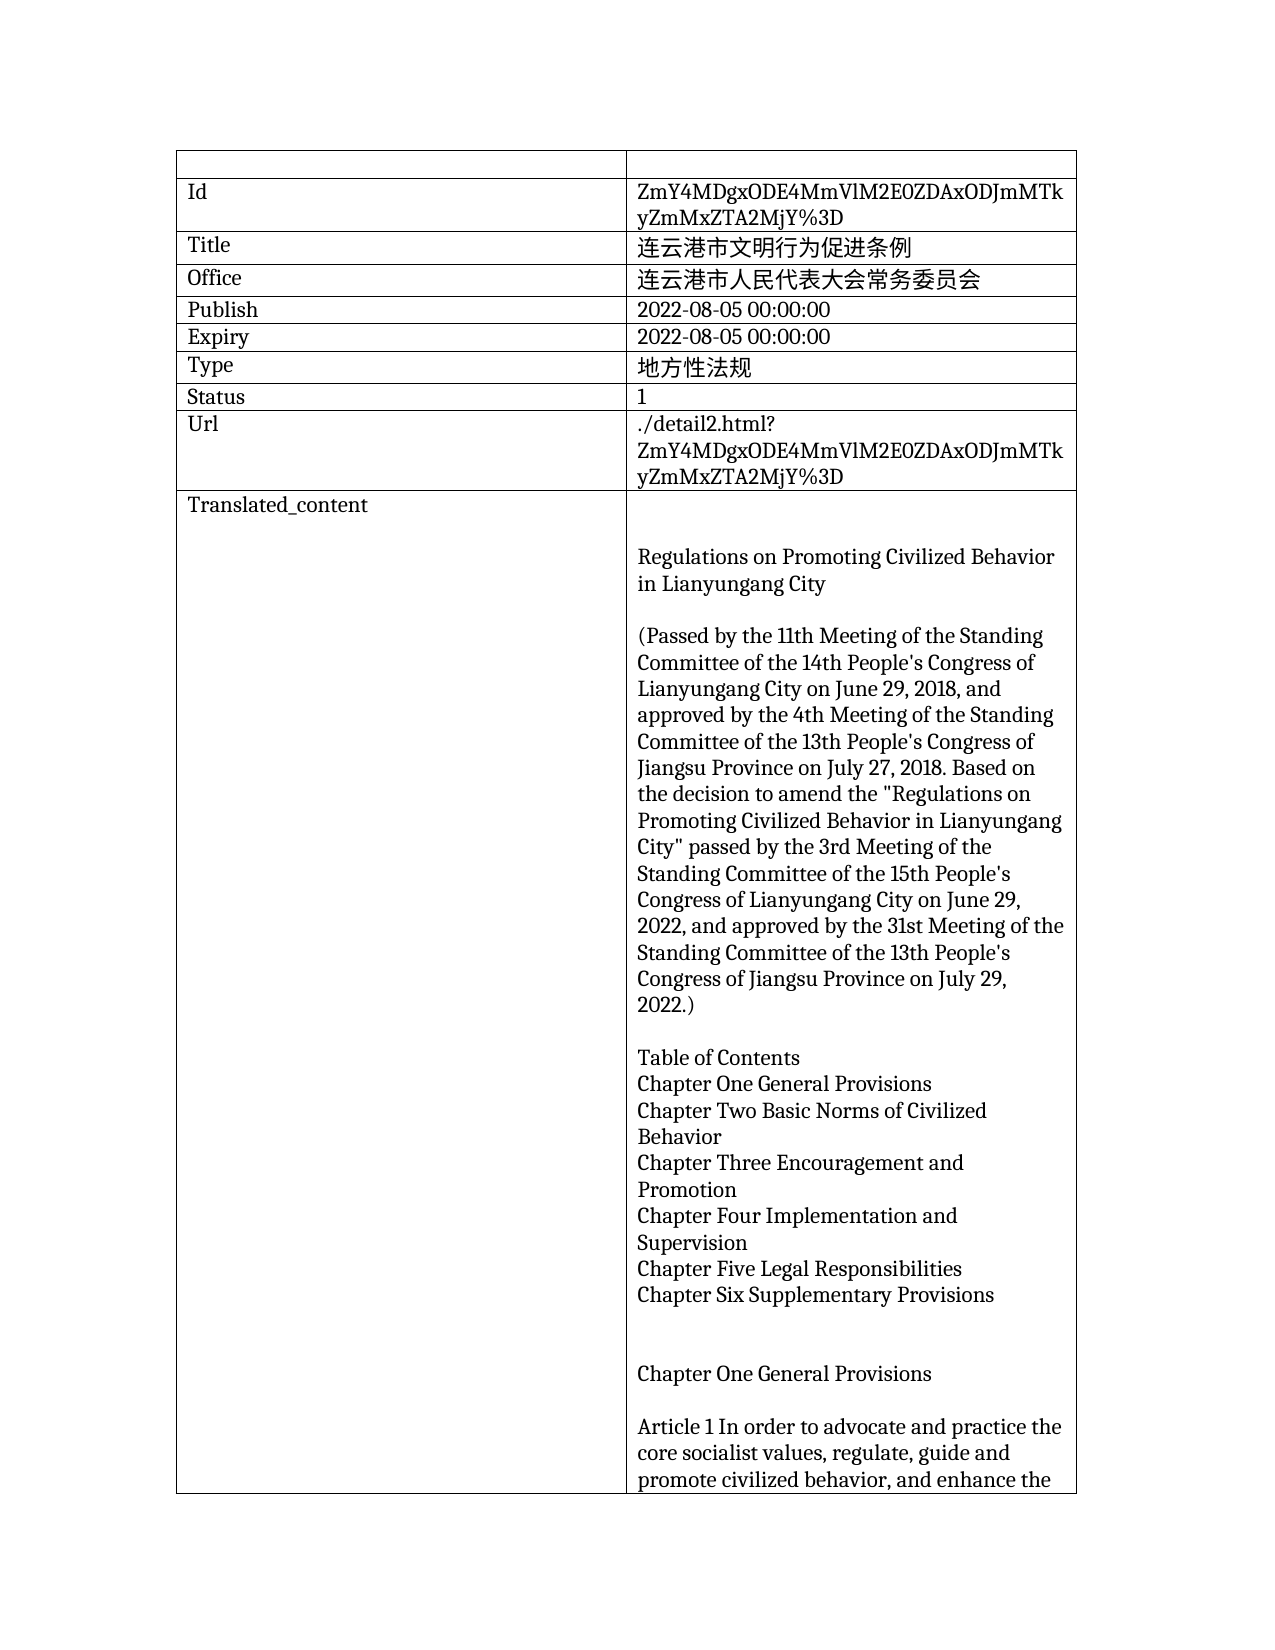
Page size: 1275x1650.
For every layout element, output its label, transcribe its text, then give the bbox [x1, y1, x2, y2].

table_cell Translated_content [177, 491, 626, 1493]
table_cell Status [177, 384, 626, 410]
table_cell Type [177, 352, 626, 383]
table_cell ./detail2.html?ZmY4MDgxODE4MmVlM2E0ZDAxODJmMTkyZmMxZTA2MjY%3D [627, 411, 1076, 490]
table_cell 连云港市文明行为促进条例 [627, 232, 1076, 263]
table_cell Office [177, 265, 626, 296]
table_header [177, 151, 626, 177]
table_cell 1 [627, 384, 1076, 410]
table_cell 连云港市人民代表大会常务委员会 [627, 265, 1076, 296]
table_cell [627, 491, 1076, 1493]
table_cell Title [177, 232, 626, 263]
table_cell Publish [177, 297, 626, 323]
table_cell Id [177, 179, 626, 231]
table_header [627, 151, 1076, 177]
table_cell 地方性法规 [627, 352, 1076, 383]
table_cell ZmY4MDgxODE4MmVlM2E0ZDAxODJmMTkyZmMxZTA2MjY%3D [627, 179, 1076, 231]
table_cell 2022-08-05 00:00:00 [627, 297, 1076, 323]
table_cell Expiry [177, 324, 626, 351]
table_cell 2022-08-05 00:00:00 [627, 324, 1076, 351]
table_cell Url [177, 411, 626, 490]
